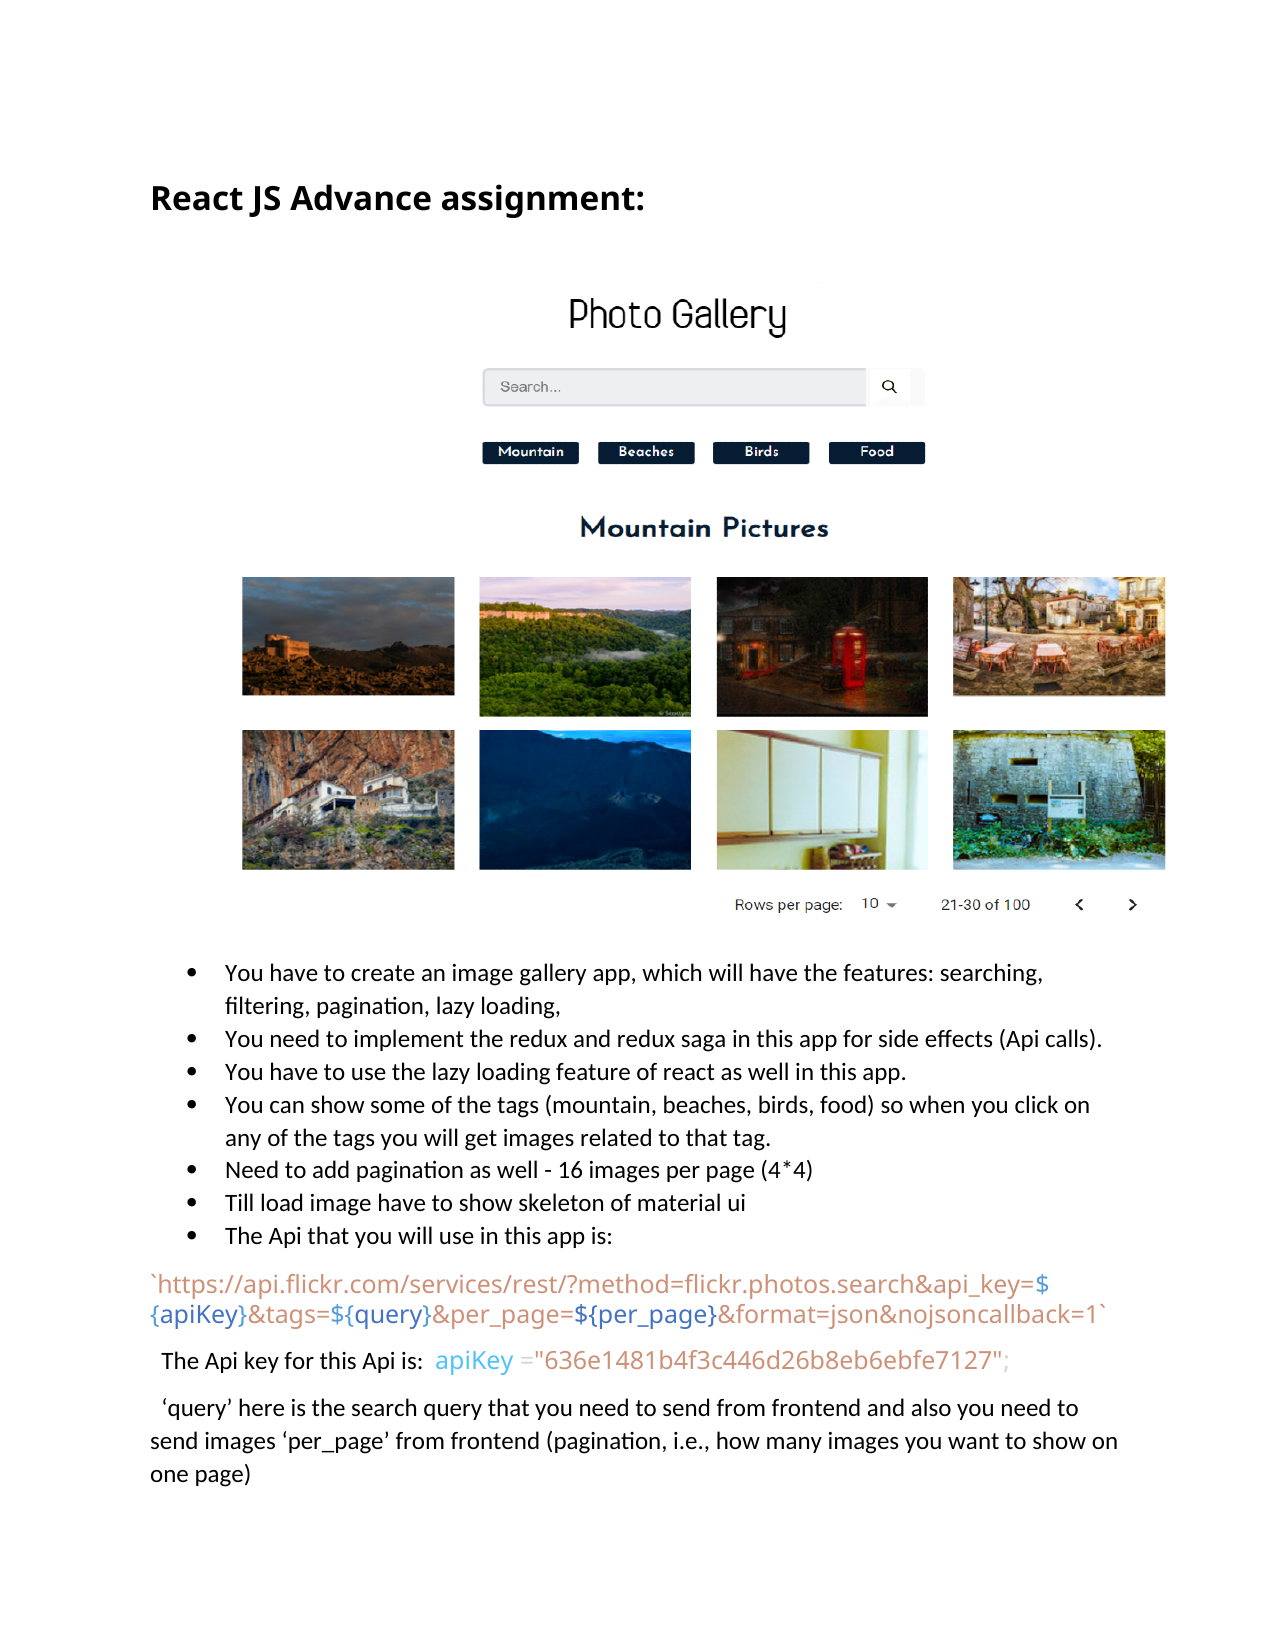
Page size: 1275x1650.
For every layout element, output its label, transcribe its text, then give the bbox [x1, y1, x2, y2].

list You can show some of the tags (mountain, beaches, birds, food) so when you click on any of the tags you will get images related to that tag. [187, 1089, 1125, 1152]
list The Api that you will use in this app is: [187, 1220, 1125, 1251]
text The Api key for this Api is: apiKey ="636e1481b4f3c446d26b8eb6ebfe7127"; [150, 1346, 1125, 1376]
list You have to use the lazy loading feature of react as well in this app. [187, 1056, 1125, 1086]
text `https://api.flickr.com/services/rest/?method=flickr.photos.search&api_key=${apiKey}&tags=${query}&per_page=${per_page}&format=json&nojsoncallback=1` [150, 1270, 1125, 1329]
list You need to implement the redux and redux saga in this app for side effects (Api calls). [187, 1023, 1125, 1053]
list Need to add pagination as well - 16 images per page (4*4) [187, 1154, 1125, 1185]
subtitle React JS Advance assignment: [150, 175, 1125, 220]
text ‘query’ here is the search query that you need to send from frontend and also you need to send images ‘per_page’ from frontend (pagination, i.e., how many images you want to show on one page) [150, 1392, 1125, 1489]
list You have to create an image gallery app, which will have the features: searching, filtering, pagination, lazy loading, [187, 957, 1125, 1021]
list Till load image have to show skeleton of material ui [187, 1187, 1125, 1218]
